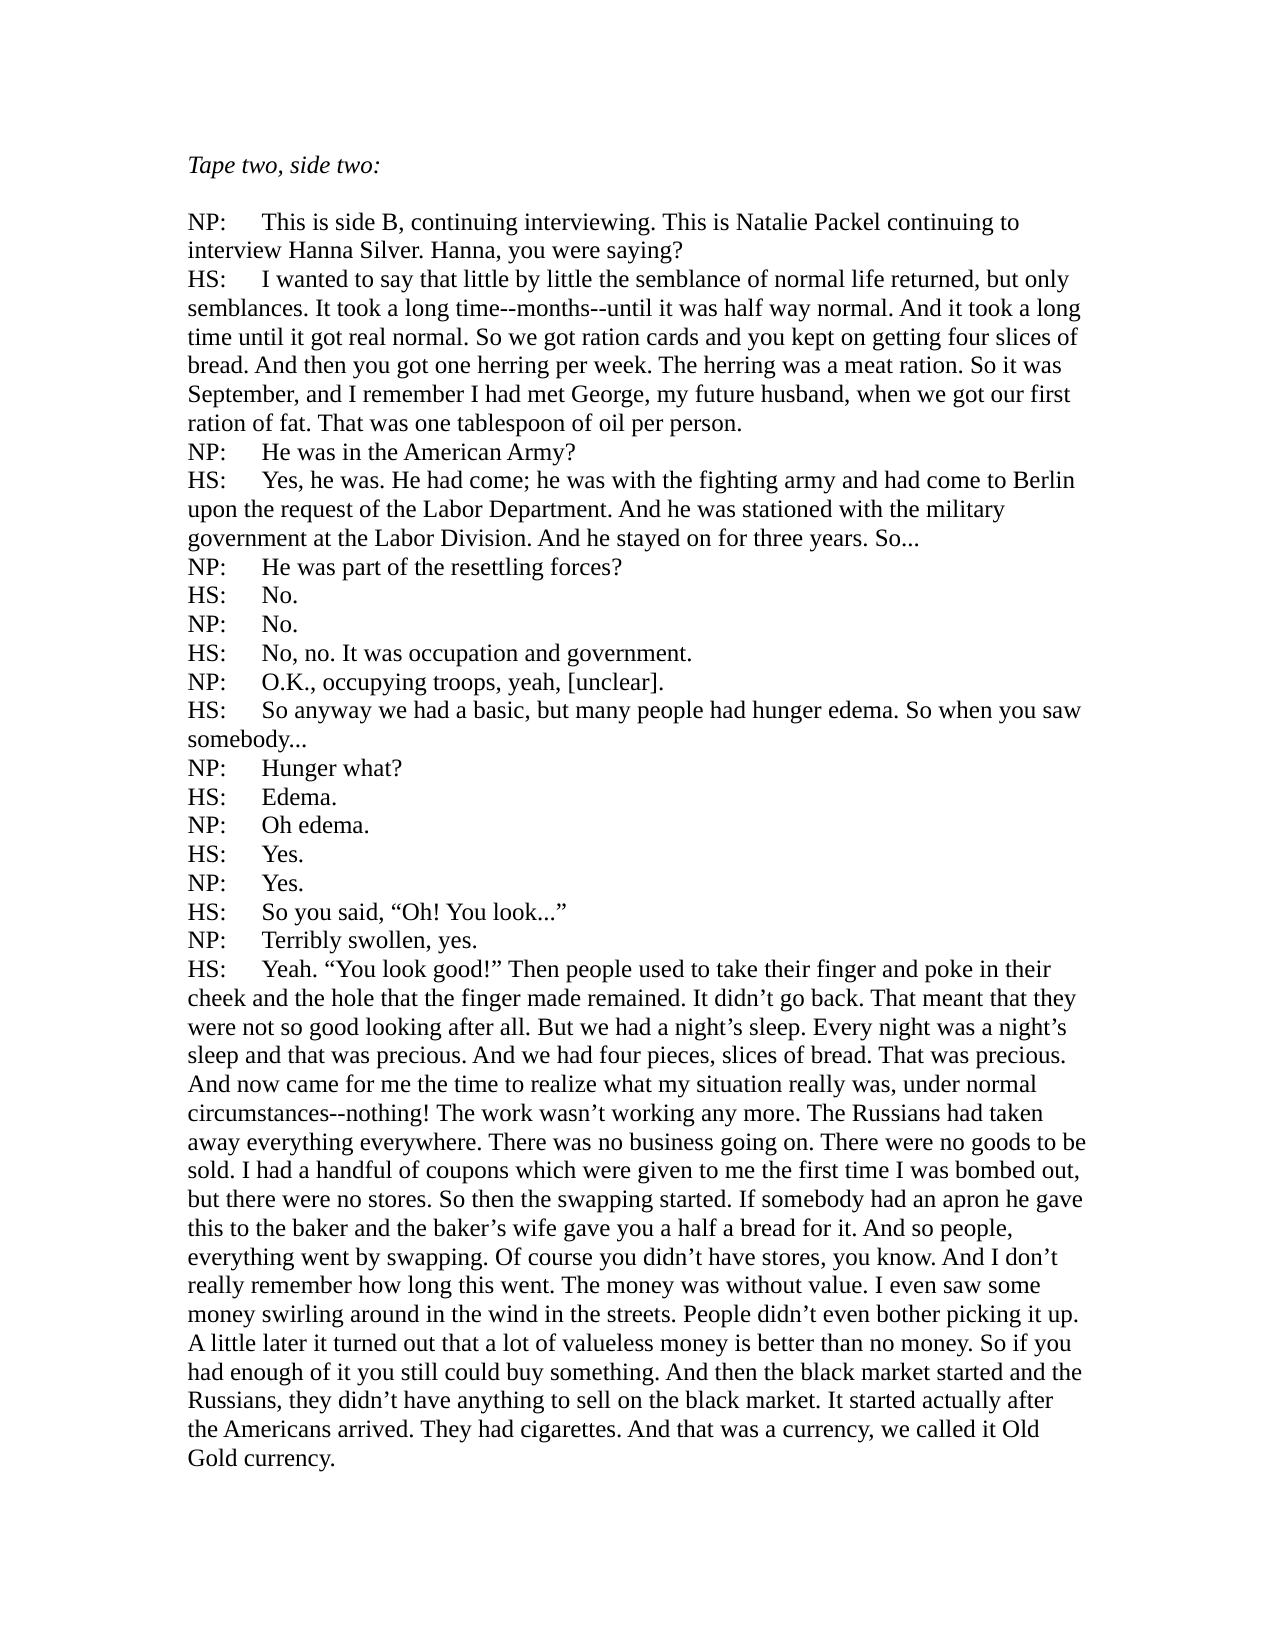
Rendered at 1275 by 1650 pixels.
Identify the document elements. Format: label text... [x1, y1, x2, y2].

text HS: So you said, “Oh! You look...” [187, 897, 1087, 926]
text HS: So anyway we had a basic, but many people had hunger edema. So when you saw somebody... [187, 696, 1087, 754]
text HS: No, no. It was occupation and government. [187, 639, 1087, 667]
text NP: Hunger what? [187, 754, 1087, 782]
text NP: He was in the American Army? [187, 437, 1087, 466]
text NP: He was part of the resettling forces? [187, 552, 1087, 581]
text NP: No. [187, 610, 1087, 639]
text NP: Oh edema. [187, 811, 1087, 840]
text Tape two, side two: [187, 150, 1087, 179]
text HS: I wanted to say that little by little the semblance of normal life returned, but only semblances. It took a long time--months--until it was half way normal. And it took a long time until it got real normal. So we got ration cards and you kept on getting four slices of bread. And then you got one herring per week. The herring was a meat ration. So it was September, and I remember I had met George, my future husband, when we got our first ration of fat. That was one tablespoon of oil per person. [187, 265, 1087, 437]
text NP: Terribly swollen, yes. [187, 926, 1087, 955]
text NP: This is side B, continuing interviewing. This is Natalie Packel continuing to interview Hanna Silver. Hanna, you were saying? [187, 207, 1087, 265]
text NP: O.K., occupying troops, yeah, [unclear]. [187, 667, 1087, 696]
text NP: Yes. [187, 869, 1087, 897]
text HS: No. [187, 581, 1087, 610]
text HS: Yes, he was. He had come; he was with the fighting army and had come to Berlin upon the request of the Labor Department. And he was stationed with the military government at the Labor Division. And he stayed on for three years. So... [187, 466, 1087, 552]
text HS: Yes. [187, 840, 1087, 869]
text HS: Yeah. “You look good!” Then people used to take their finger and poke in their cheek and the hole that the finger made remained. It didn’t go back. That meant that they were not so good looking after all. But we had a night’s sleep. Every night was a night’s sleep and that was precious. And we had four pieces, slices of bread. That was precious. And now came for me the time to realize what my situation really was, under normal circumstances--nothing! The work wasn’t working any more. The Russians had taken away everything everywhere. There was no business going on. There were no goods to be sold. I had a handful of coupons which were given to me the first time I was bombed out, but there were no stores. So then the swapping started. If somebody had an apron he gave this to the baker and the baker’s wife gave you a half a bread for it. And so people, everything went by swapping. Of course you didn’t have stores, you know. And I don’t really remember how long this went. The money was without value. I even saw some money swirling around in the wind in the streets. People didn’t even bother picking it up. A little later it turned out that a lot of valueless money is better than no money. So if you had enough of it you still could buy something. And then the black market started and the Russians, they didn’t have anything to sell on the black market. It started actually after the Americans arrived. They had cigarettes. And that was a currency, we called it Old Gold currency. [187, 955, 1087, 1472]
text HS: Edema. [187, 782, 1087, 811]
